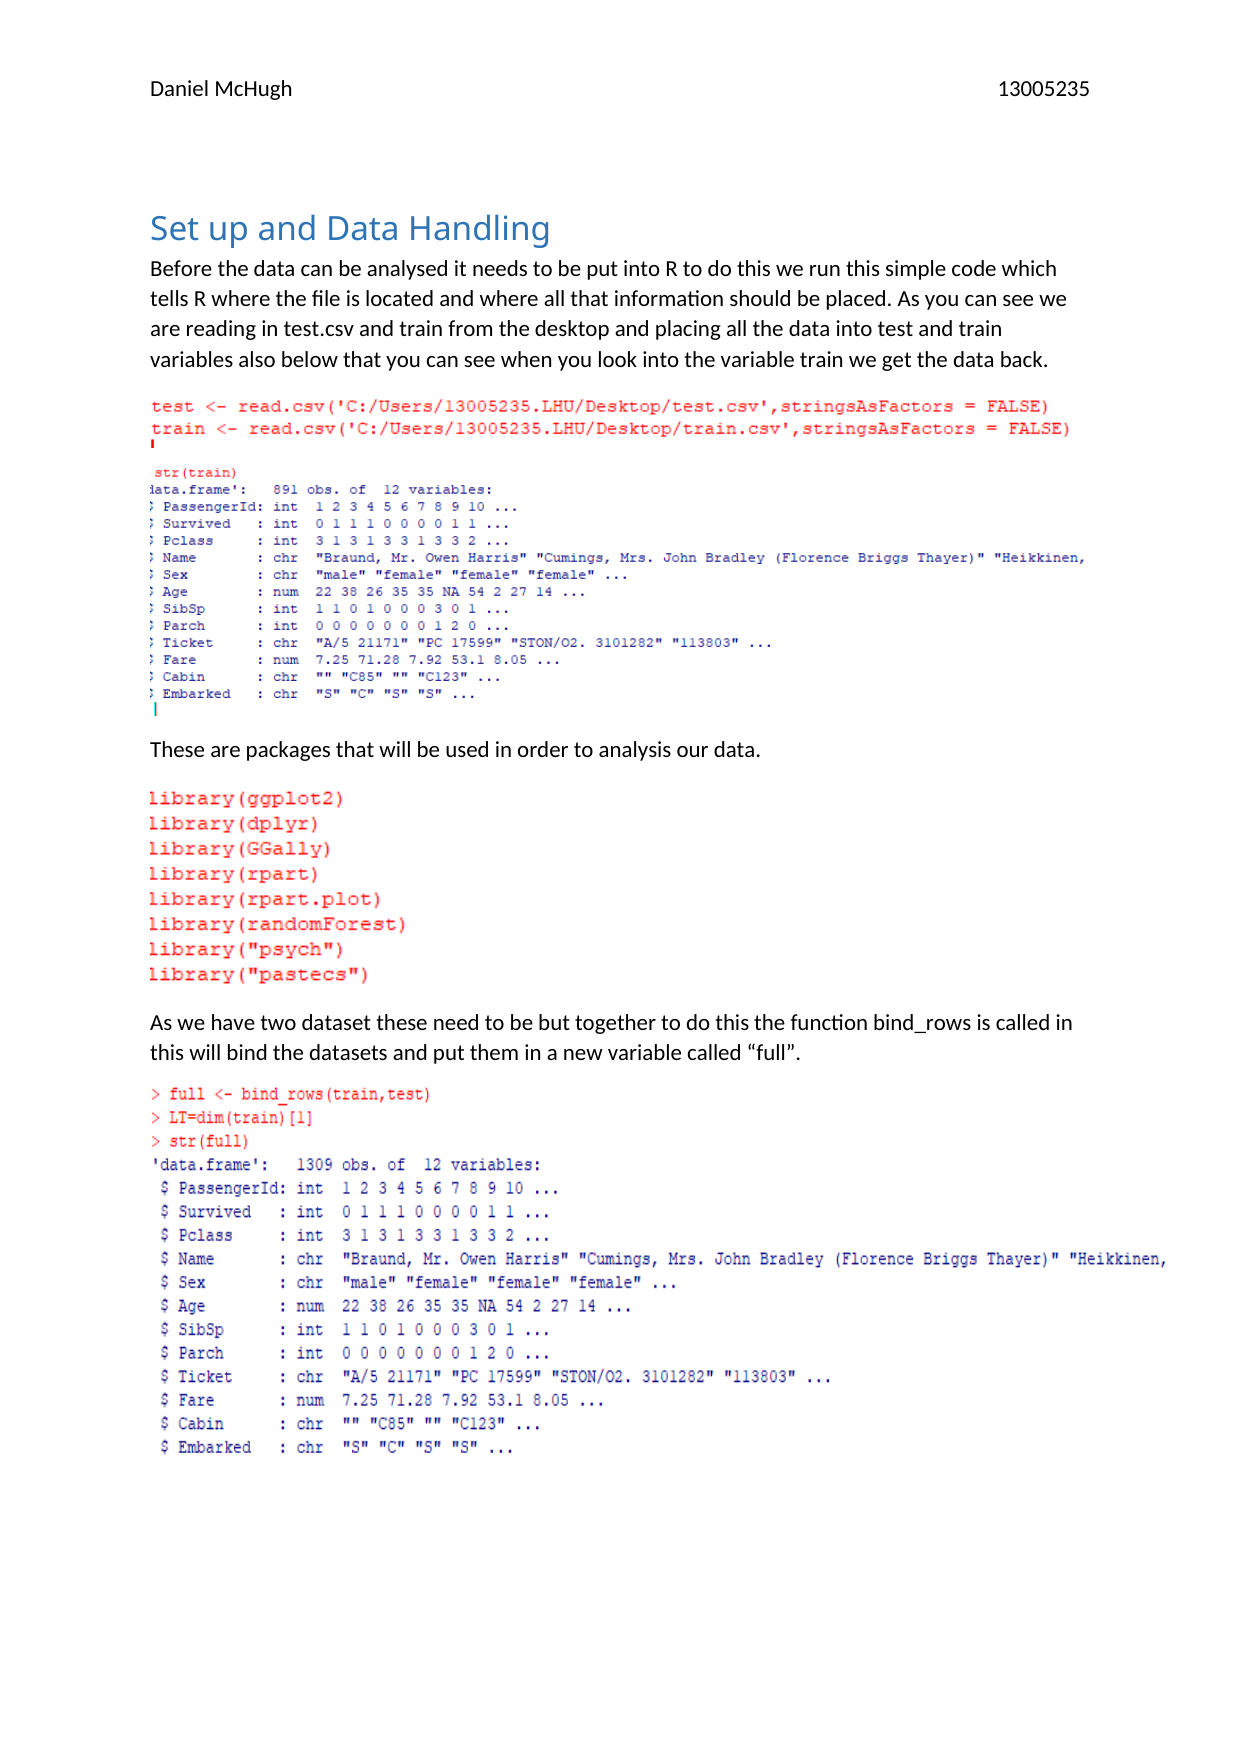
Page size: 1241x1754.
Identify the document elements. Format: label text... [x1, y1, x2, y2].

text These are packages that will be used in order to analysis our data. [150, 735, 1090, 763]
text As we have two dataset these need to be but together to do this the function bind_rows is called in this will bind the datasets and put them in a new variable called “full”. [150, 1008, 1090, 1067]
text Before the data can be analysed it needs to be put into R to do this we run this simple code which tells R where the file is located and where all that information should be placed. As you can see we are reading in test.csv and train from the desktop and placing all the data into test and train variables also below that you can see when you look into the variable train we get the data back. [150, 254, 1090, 373]
picture [150, 391, 1091, 448]
picture [150, 1085, 1172, 1456]
picture [150, 466, 1091, 716]
picture [150, 781, 418, 990]
subtitle Set up and Data Handling [150, 205, 1090, 251]
